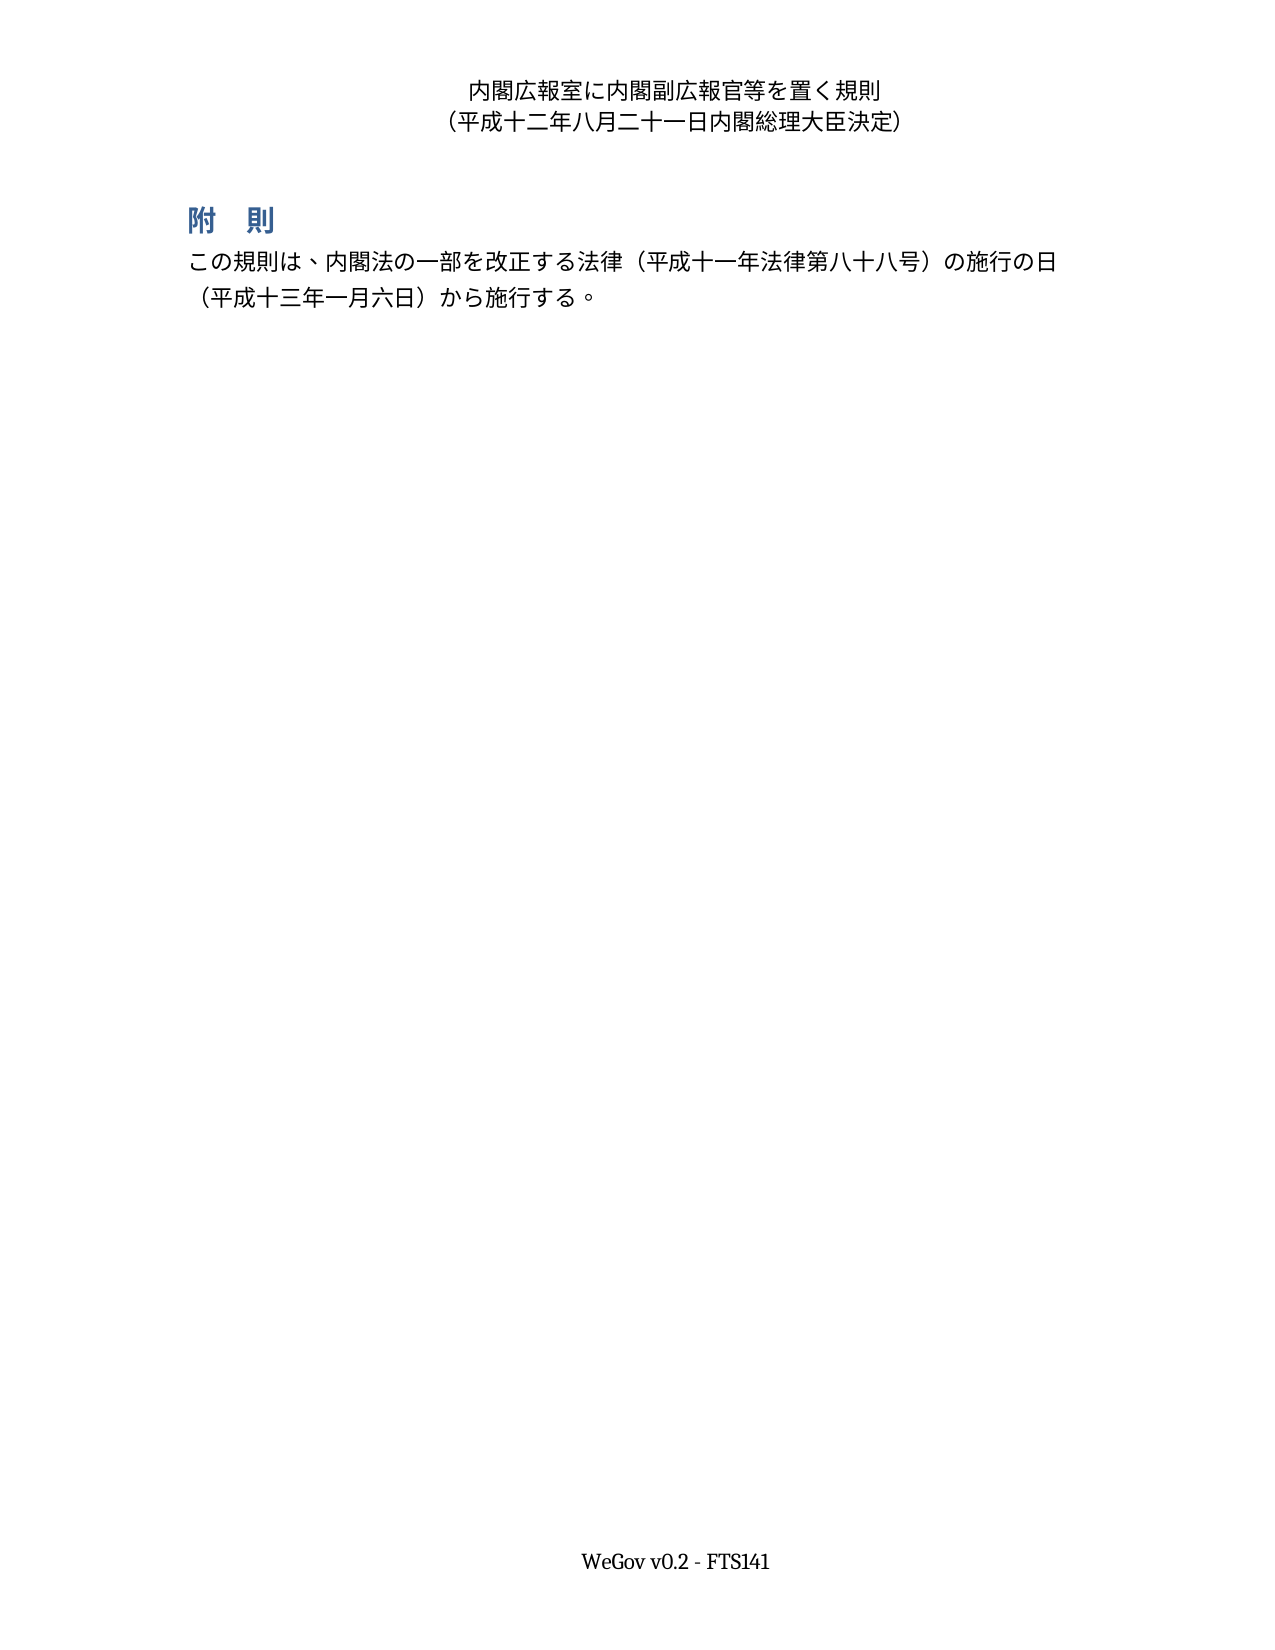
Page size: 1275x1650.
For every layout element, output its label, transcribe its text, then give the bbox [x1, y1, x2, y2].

text この規則は、内閣法の一部を改正する法律（平成十一年法律第八十八号）の施行の日（平成十三年一月六日）から施行する。 [187, 246, 1087, 313]
subtitle 附 則 [187, 200, 1087, 240]
